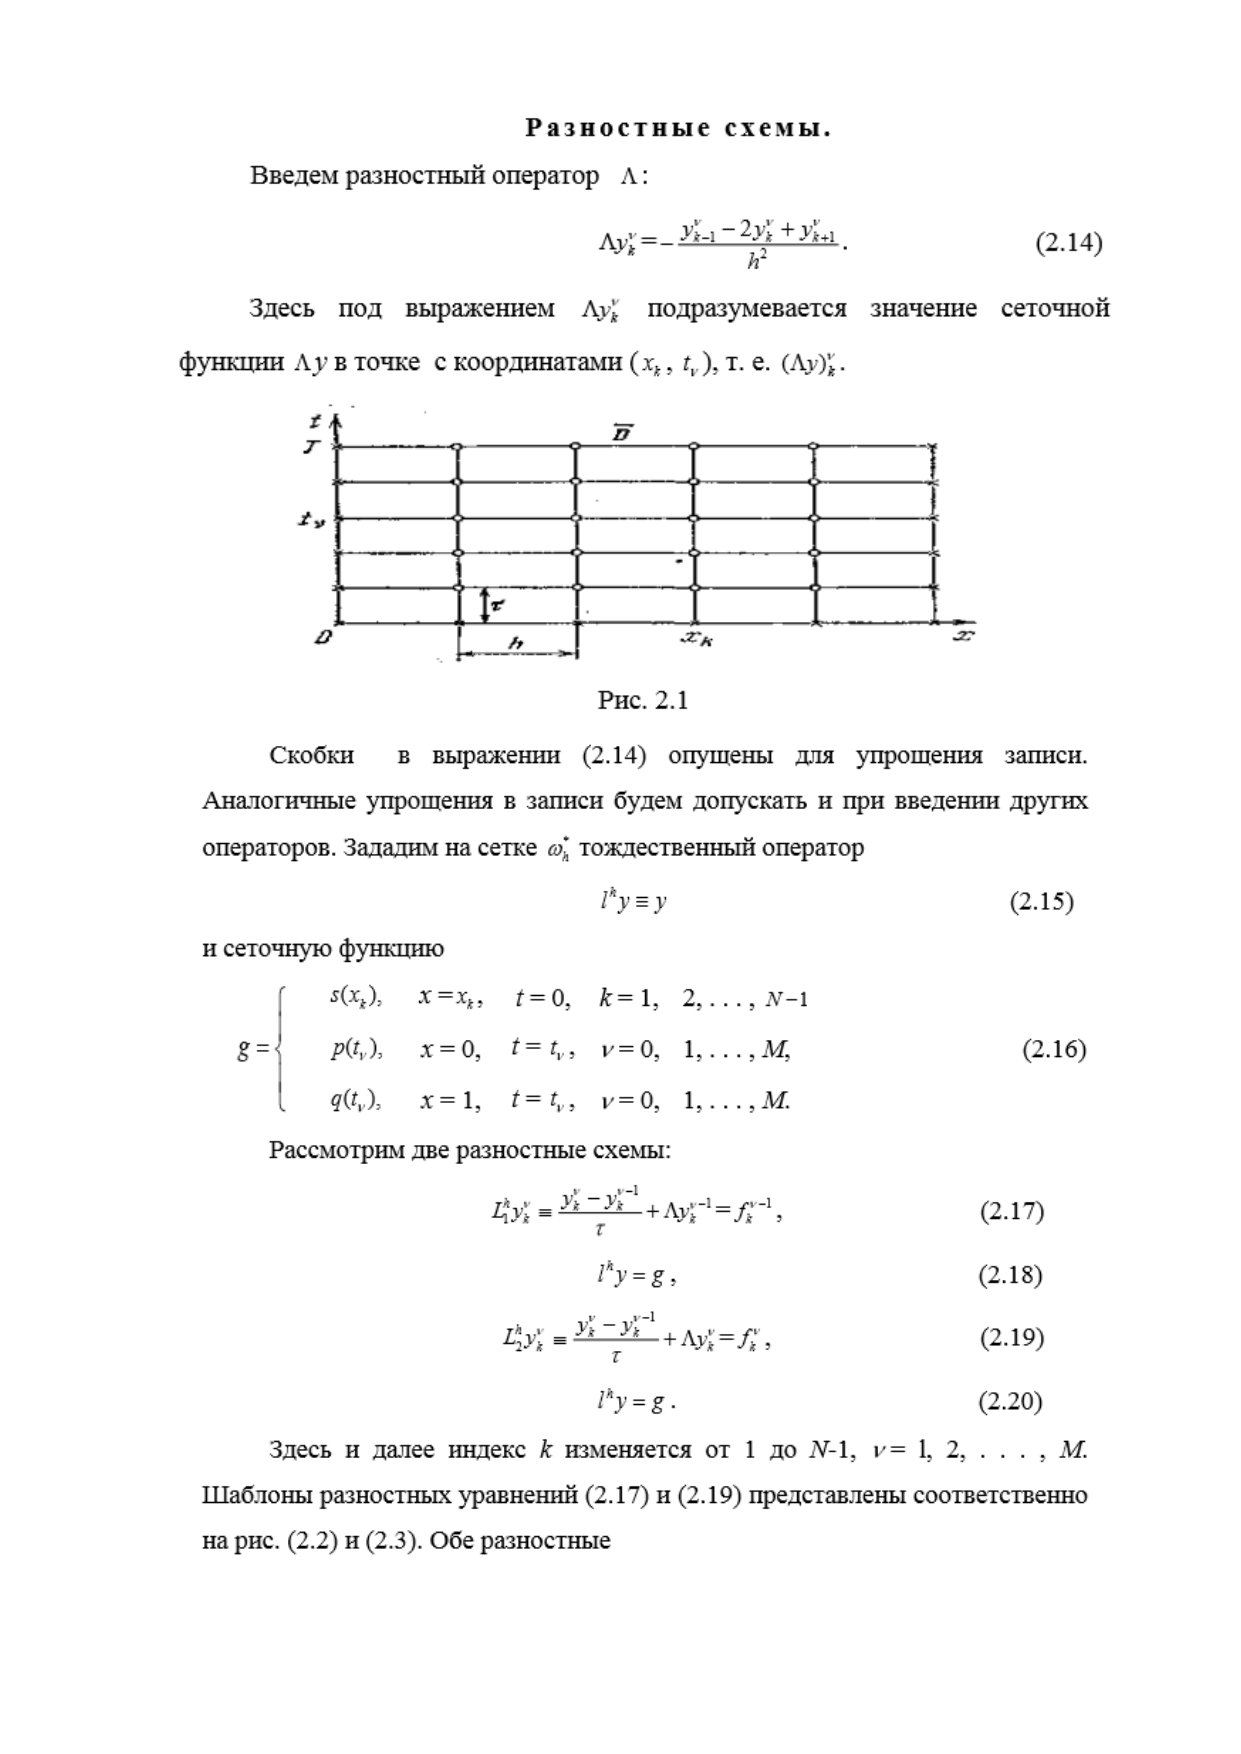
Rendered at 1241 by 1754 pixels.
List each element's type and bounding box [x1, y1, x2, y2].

picture [162, 728, 1138, 1573]
picture [162, 108, 1138, 724]
